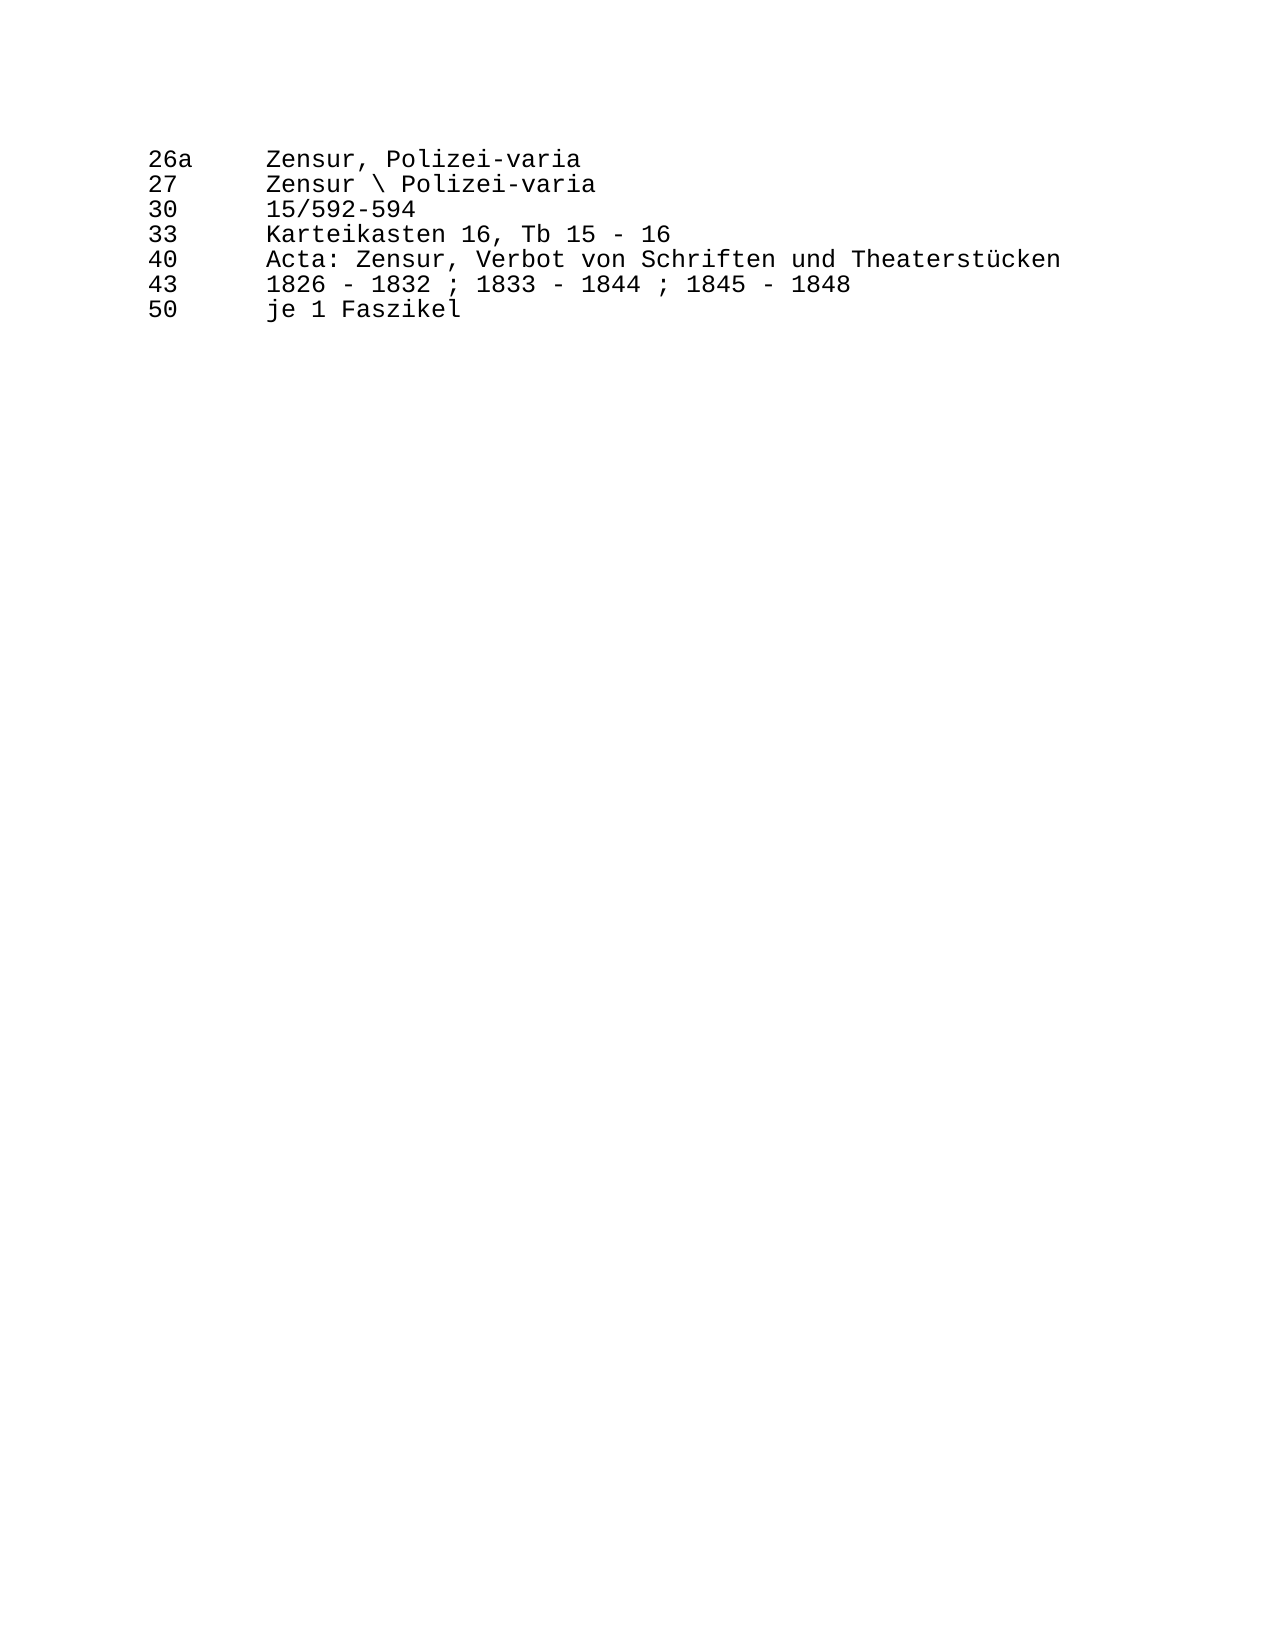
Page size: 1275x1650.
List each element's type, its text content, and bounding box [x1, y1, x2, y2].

text 26a Zensur, Polizei-varia [148, 148, 1127, 173]
text 30 15/592-594 [148, 198, 1127, 223]
text 43 1826 - 1832 ; 1833 - 1844 ; 1845 - 1848 [148, 273, 1127, 298]
text 33 Karteikasten 16, Tb 15 - 16 [148, 223, 1127, 248]
text 27 s[Zensur]s \ Polizei-varia [148, 173, 1127, 198]
text 50 je 1 Faszikel [148, 298, 1127, 323]
text 40 Acta: s[Zensur]s, s[Verbot von Schriften und Theaterstücken]s [148, 248, 1127, 273]
